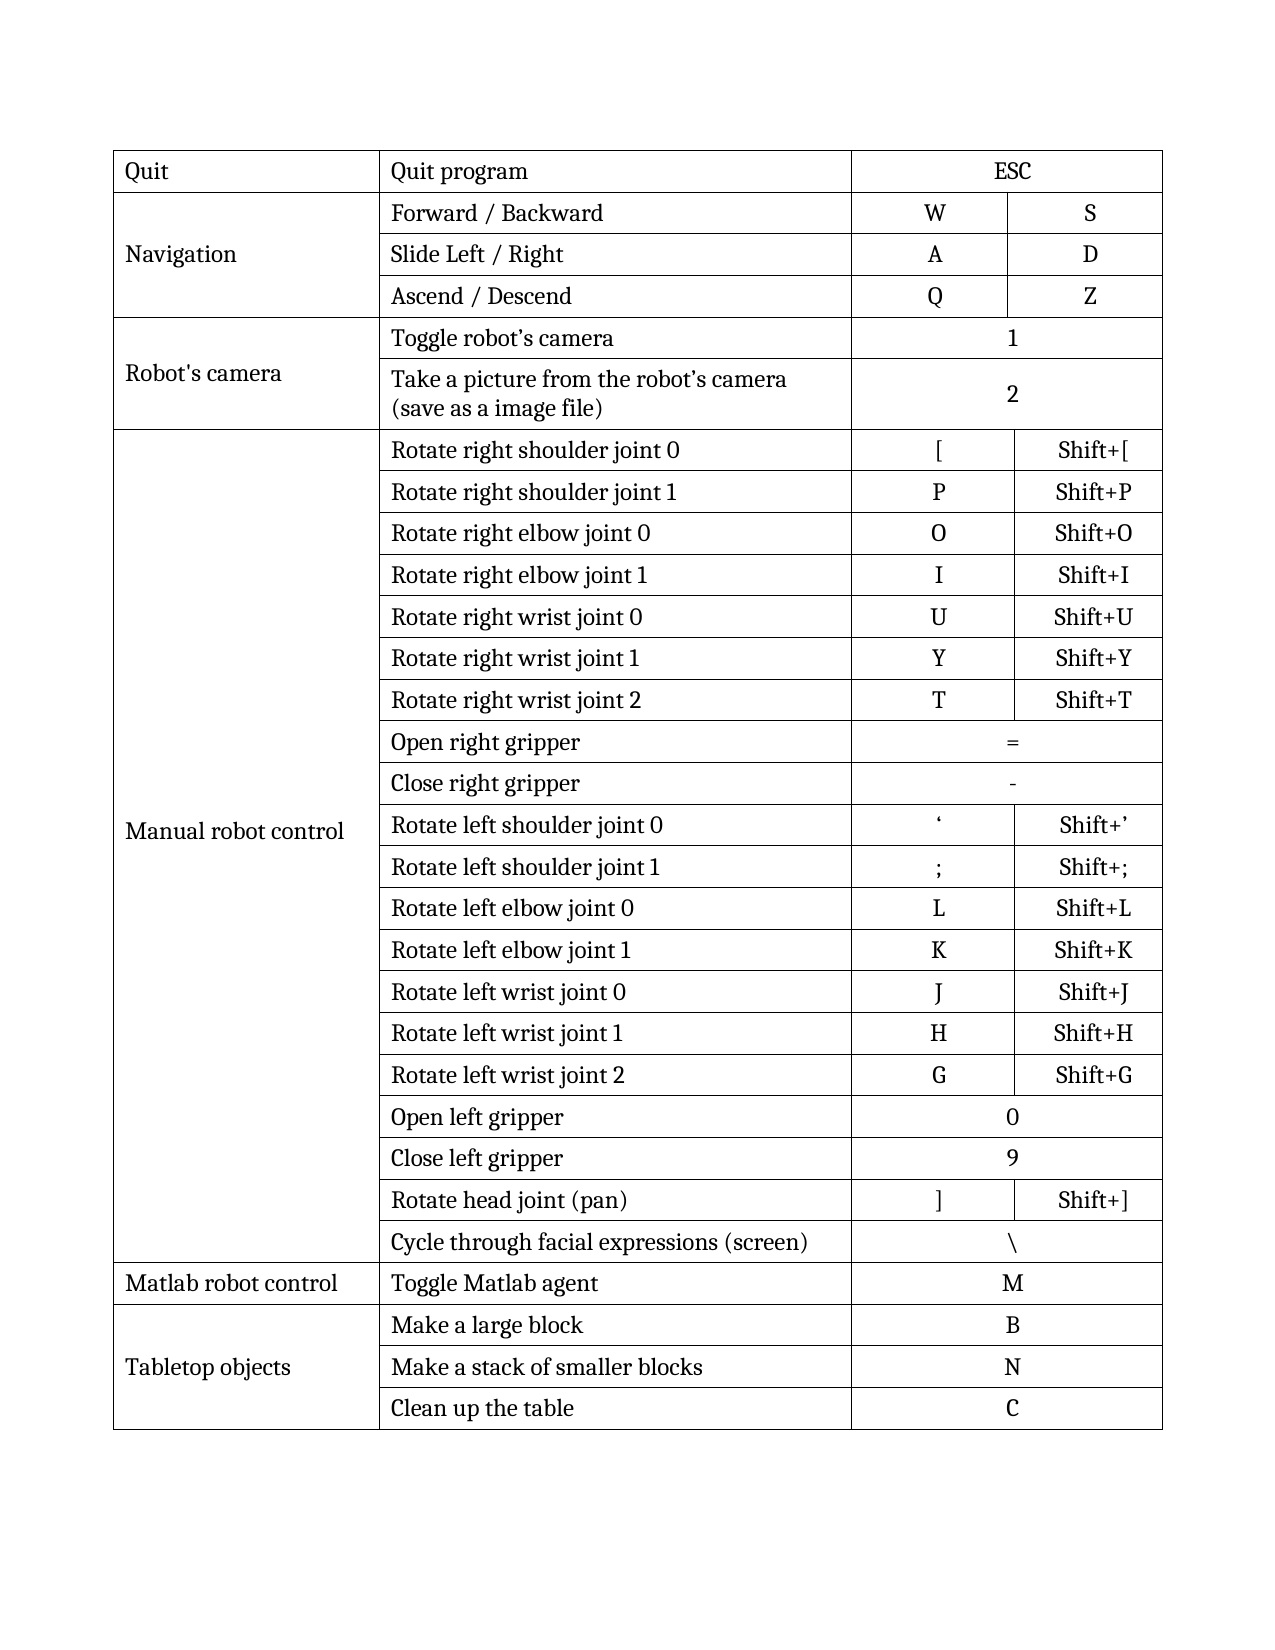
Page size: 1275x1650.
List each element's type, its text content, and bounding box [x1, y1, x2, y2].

table_cell Shift+U [1015, 596, 1162, 637]
table_cell N [852, 1346, 1162, 1387]
table_cell Rotate left elbow joint 0 [380, 888, 851, 929]
table_cell Shift+; [1015, 846, 1162, 887]
table_cell Matlab robot control [114, 1263, 379, 1304]
table_cell Rotate left elbow joint 1 [380, 930, 851, 970]
table_cell T [852, 680, 1014, 720]
table_cell Shift+Y [1015, 638, 1162, 679]
table_cell Rotate right wrist joint 0 [380, 596, 851, 637]
table_cell \ [852, 1221, 1162, 1262]
table_cell Shift+O [1015, 513, 1162, 554]
table_cell = [852, 721, 1162, 762]
table_cell Open left gripper [380, 1096, 851, 1137]
table_cell Q [852, 276, 1007, 317]
table_cell Shift+[ [1015, 430, 1162, 470]
table_cell C [852, 1388, 1162, 1429]
table_cell Toggle Matlab agent [380, 1263, 851, 1304]
table_cell Shift+] [1015, 1180, 1162, 1220]
table_cell Make a large block [380, 1305, 851, 1345]
table_header ESC [852, 151, 1162, 192]
table_cell 9 [852, 1138, 1162, 1179]
table_cell W [852, 193, 1007, 233]
table_cell M [852, 1263, 1162, 1304]
table_cell Close left gripper [380, 1138, 851, 1179]
table_cell I [852, 555, 1014, 595]
table_cell Rotate left wrist joint 0 [380, 971, 851, 1012]
table_cell Rotate right wrist joint 1 [380, 638, 851, 679]
table_cell ; [852, 846, 1014, 887]
table_cell Open right gripper [380, 721, 851, 762]
table_cell Rotate left wrist joint 1 [380, 1013, 851, 1054]
table_cell P [852, 471, 1014, 512]
table_cell L [852, 888, 1014, 929]
table_cell Forward / Backward [380, 193, 851, 233]
table_cell K [852, 930, 1014, 970]
table_cell Rotate left shoulder joint 0 [380, 805, 851, 845]
table_cell S [1008, 193, 1162, 233]
table_header Quit [114, 151, 379, 192]
table_cell Rotate left wrist joint 2 [380, 1055, 851, 1095]
table_cell O [852, 513, 1014, 554]
table_cell D [1008, 234, 1162, 275]
table_cell Manual robot control [114, 430, 379, 1262]
table_cell ] [852, 1180, 1014, 1220]
table_cell Take a picture from the robot’s camera (save as a image file) [380, 359, 851, 429]
table_cell Rotate right shoulder joint 1 [380, 471, 851, 512]
table_cell H [852, 1013, 1014, 1054]
table_cell Rotate left shoulder joint 1 [380, 846, 851, 887]
table_cell Shift+K [1015, 930, 1162, 970]
table_cell Z [1008, 276, 1162, 317]
table_cell Toggle robot’s camera [380, 318, 851, 358]
table_cell - [852, 763, 1162, 804]
table_cell [ [852, 430, 1014, 470]
table_cell Shift+G [1015, 1055, 1162, 1095]
table_cell 2 [852, 359, 1162, 429]
table_cell Rotate right elbow joint 1 [380, 555, 851, 595]
table_cell Tabletop objects [114, 1305, 379, 1429]
table_cell Cycle through facial expressions (screen) [380, 1221, 851, 1262]
table_cell Shift+’ [1015, 805, 1162, 845]
table_cell Robot's camera [114, 318, 379, 429]
table_cell Navigation [114, 193, 379, 317]
table_cell G [852, 1055, 1014, 1095]
table_cell Shift+J [1015, 971, 1162, 1012]
table_cell Shift+L [1015, 888, 1162, 929]
table_cell Ascend / Descend [380, 276, 851, 317]
table_cell Clean up the table [380, 1388, 851, 1429]
table_cell U [852, 596, 1014, 637]
table_cell Rotate right shoulder joint 0 [380, 430, 851, 470]
table_header Quit program [380, 151, 851, 192]
table_cell Slide Left / Right [380, 234, 851, 275]
table_cell 0 [852, 1096, 1162, 1137]
table_cell Close right gripper [380, 763, 851, 804]
table_cell J [852, 971, 1014, 1012]
table_cell Make a stack of smaller blocks [380, 1346, 851, 1387]
table_cell Rotate head joint (pan) [380, 1180, 851, 1220]
table_cell A [852, 234, 1007, 275]
table_cell 1 [852, 318, 1162, 358]
table_cell Rotate right elbow joint 0 [380, 513, 851, 554]
table_cell Rotate right wrist joint 2 [380, 680, 851, 720]
table_cell B [852, 1305, 1162, 1345]
table_cell Shift+T [1015, 680, 1162, 720]
table_cell Shift+P [1015, 471, 1162, 512]
table_cell ‘ [852, 805, 1014, 845]
table_cell Y [852, 638, 1014, 679]
table_cell Shift+H [1015, 1013, 1162, 1054]
table_cell Shift+I [1015, 555, 1162, 595]
